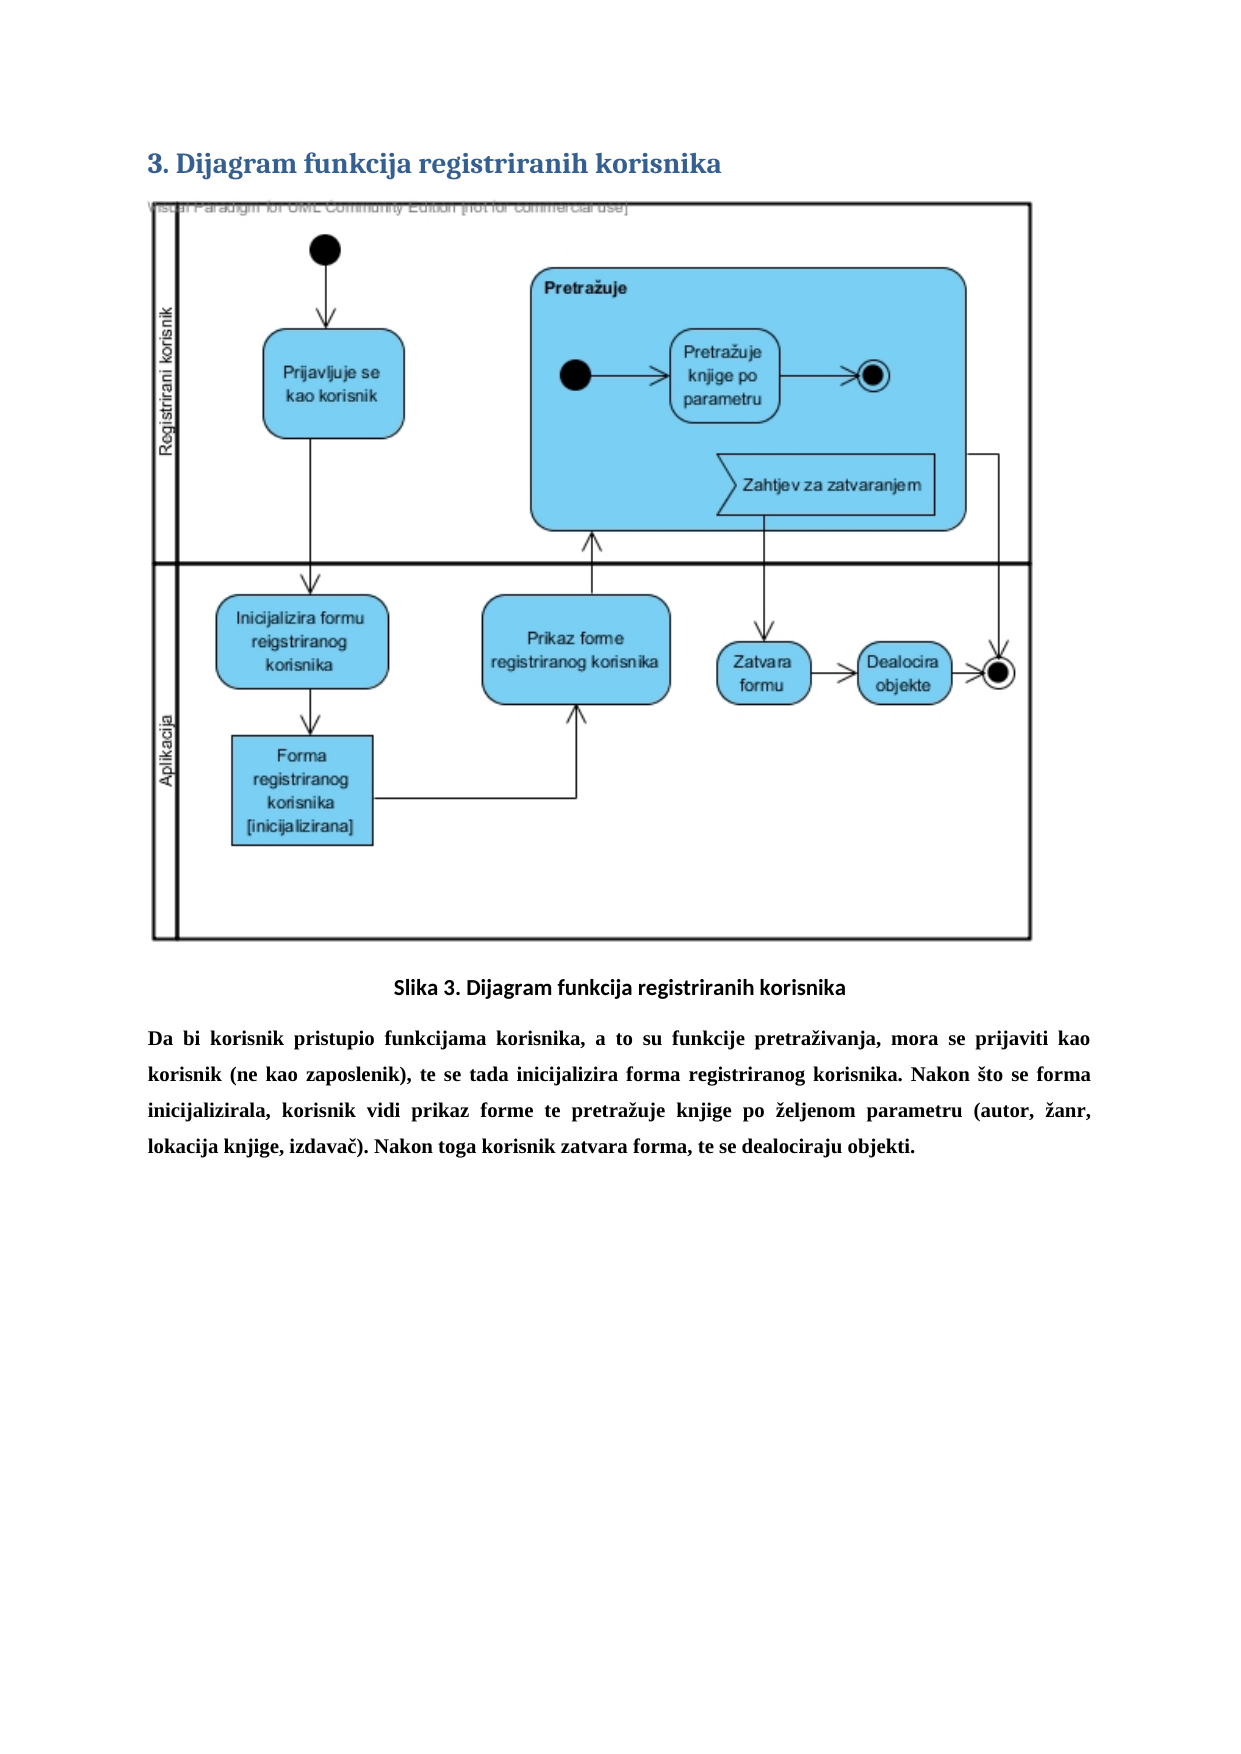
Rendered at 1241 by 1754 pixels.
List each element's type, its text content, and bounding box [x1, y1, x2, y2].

text Da bi korisnik pristupio funkcijama korisnika, a to su funkcije pretraživanja, mora se prijaviti kao korisnik (ne kao zaposlenik), te se tada inicijalizira forma registriranog korisnika. Nakon što se forma inicijalizirala, korisnik vidi prikaz forme te pretražuje knjige po željenom parametru (autor, žanr, lokacija knjige, izdavač). Nakon toga korisnik zatvara forma, te se dealociraju objekti. [148, 1026, 1093, 1158]
text Slika 3. Dijagram funkcija registriranih korisnika [148, 973, 1093, 1001]
picture [147, 197, 1039, 948]
subtitle 3. Dijagram funkcija registriranih korisnika [148, 148, 1093, 181]
